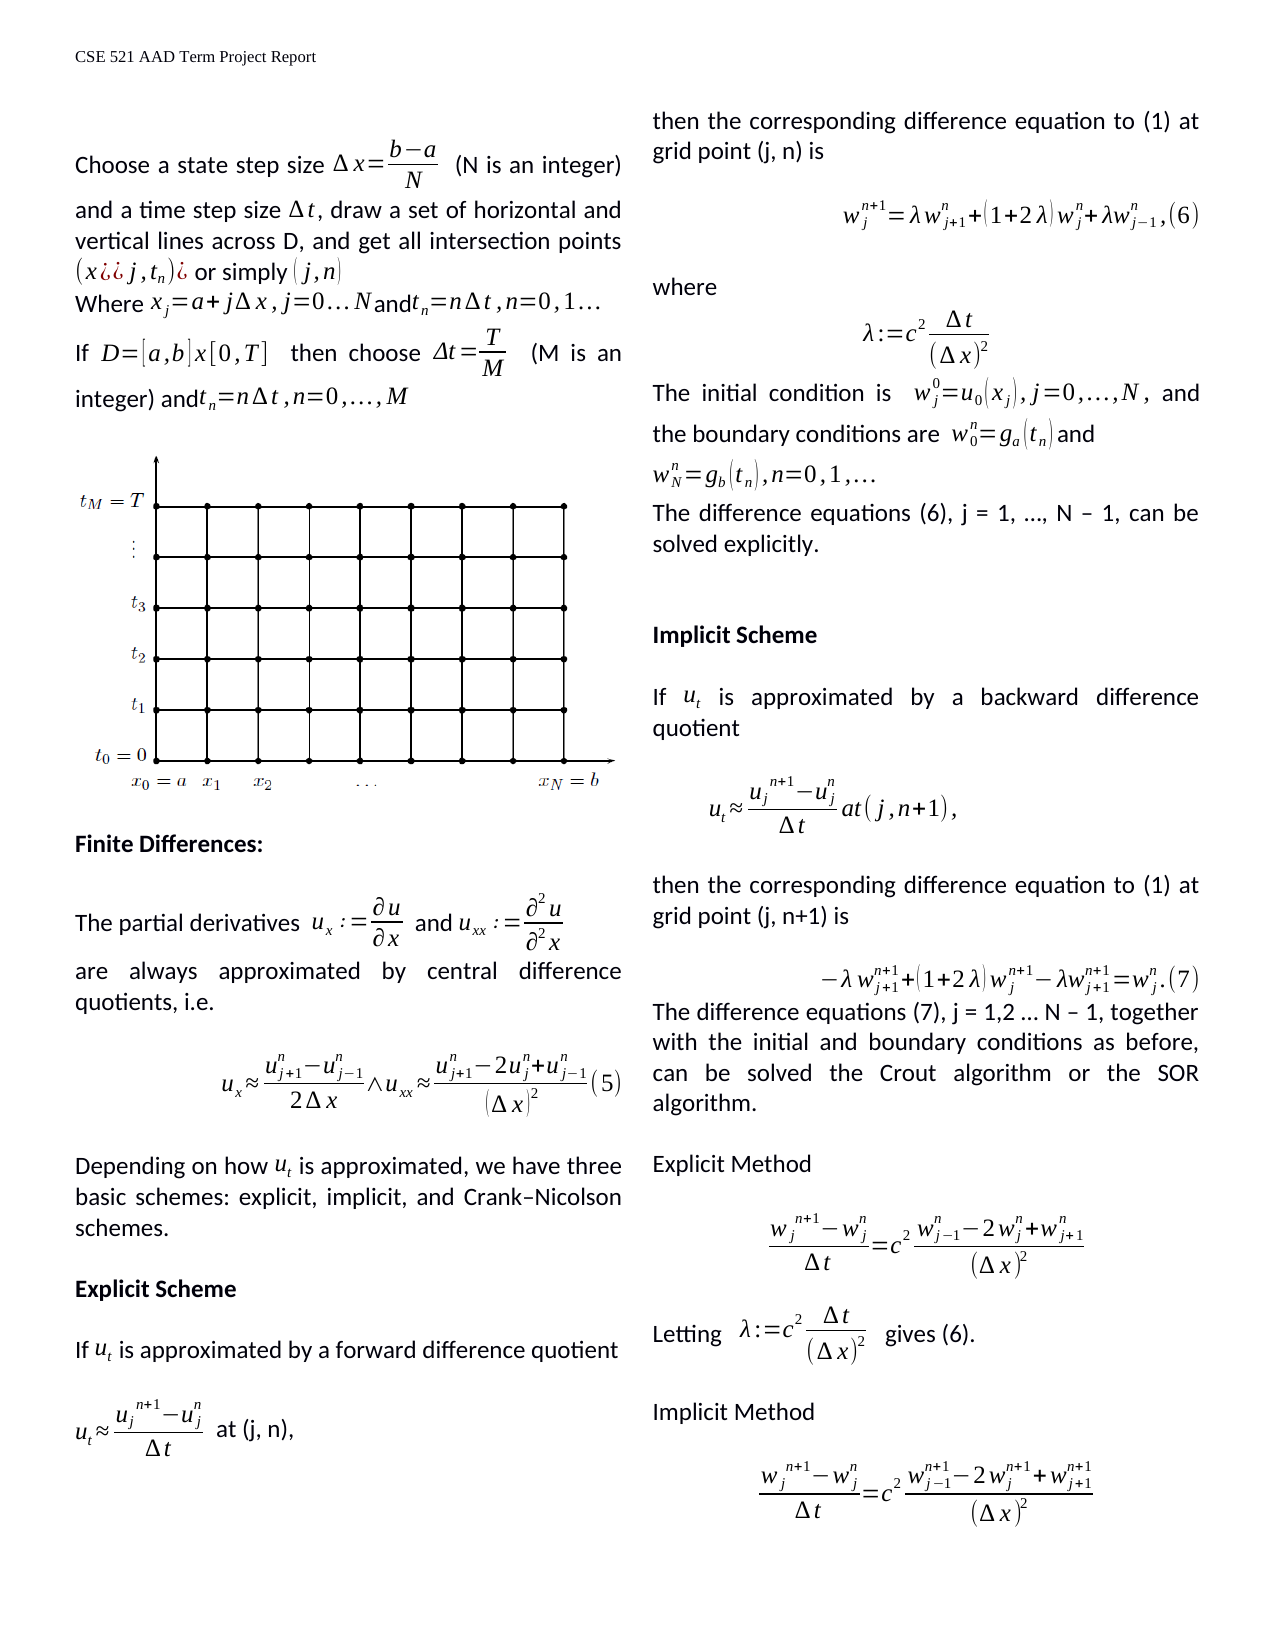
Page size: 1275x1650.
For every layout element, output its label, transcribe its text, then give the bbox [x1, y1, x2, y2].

text The initial condition is and the boundary conditions are and [652, 374, 1200, 452]
text If is approximated by a forward difference quotient [75, 1334, 622, 1365]
text The difference equations (7), j = 1,2 … N – 1, together with the initial and boundary conditions as before, can be solved the Crout algorithm or the SOR algorithm. [652, 996, 1200, 1118]
text where [652, 271, 1200, 301]
text Finite Differences: [75, 828, 622, 859]
text Choose a state step size (N is an integer) and a time step size , draw a set of horizontal and vertical lines across D, and get all intersection points or simply [75, 136, 622, 287]
text The difference equations (6), j = 1, …, N – 1, can be solved explicitly. [652, 497, 1200, 558]
text Explicit Method [652, 1148, 1200, 1179]
text If then choose (M is an integer) and [75, 323, 622, 414]
text then the corresponding difference equation to (1) at grid point (j, n+1) is [652, 869, 1200, 931]
text The partial derivatives and [75, 889, 622, 956]
text If is approximated by a backward difference quotient [652, 680, 1200, 742]
text Implicit Scheme [652, 619, 1200, 650]
text at (j, n), [75, 1396, 622, 1462]
picture [75, 444, 623, 798]
text Implicit Method [652, 1396, 1200, 1427]
text Explicit Scheme [75, 1273, 622, 1303]
text then the corresponding difference equation to (1) at grid point (j, n) is [652, 105, 1200, 166]
text Letting gives (6). [652, 1301, 1200, 1366]
text Where and [75, 287, 622, 319]
text Depending on how is approximated, we have three basic schemes: explicit, implicit, and Crank–Nicolson schemes. [75, 1150, 622, 1242]
text are always approximated by central difference quotients, i.e. [75, 956, 622, 1017]
